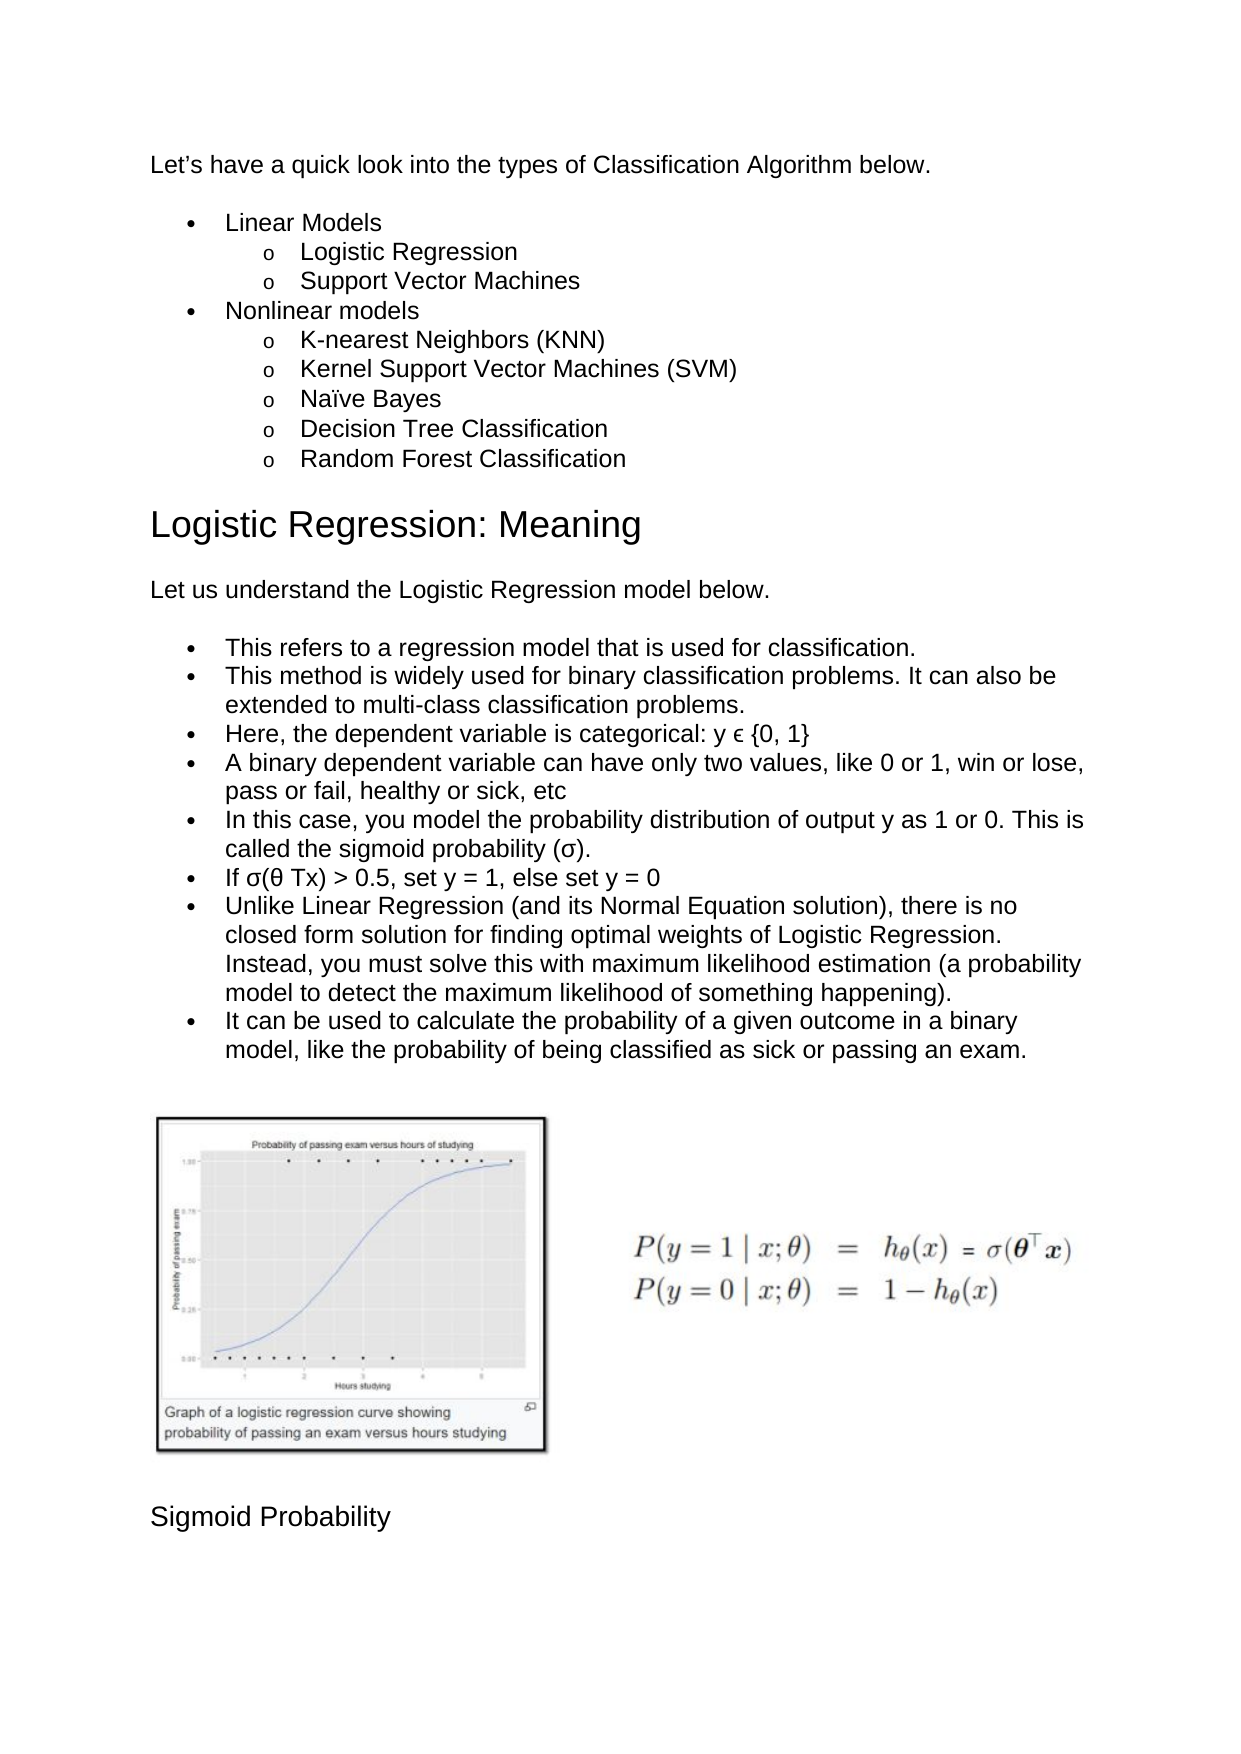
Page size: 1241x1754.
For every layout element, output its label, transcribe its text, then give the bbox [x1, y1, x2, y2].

list Random Forest Classification [262, 443, 1090, 473]
list Logistic Regression [262, 237, 1090, 266]
list Naïve Bayes [262, 384, 1090, 414]
list Unlike Linear Regression (and its Normal Equation solution), there is no closed form solution for finding optimal weights of Logistic Regression. Instead, you must solve this with maximum likelihood estimation (a probability model to detect the maximum likelihood of something happening). [187, 891, 1090, 1006]
list If σ(θ Tx) > 0.5, set y = 1, else set y = 0 [187, 863, 1090, 891]
text Sigmoid Probability [150, 1500, 1090, 1532]
text Logistic Regression: Meaning [150, 502, 1090, 546]
list Nonlinear models [187, 296, 1090, 325]
text Let us understand the Logistic Regression model below. [150, 575, 1090, 603]
list Linear Models [187, 208, 1090, 237]
list This refers to a regression model that is used for classification. [187, 633, 1090, 661]
list Here, the dependent variable is categorical: y ϵ {0, 1} [187, 719, 1090, 748]
text Let’s have a quick look into the types of Classification Algorithm below. [150, 150, 1090, 179]
list In this case, you model the probability distribution of output y as 1 or 0. This is called the sigmoid probability (σ). [187, 805, 1090, 863]
list Decision Tree Classification [262, 414, 1090, 443]
list Kernel Support Vector Machines (SVM) [262, 354, 1090, 384]
list K-nearest Neighbors (KNN) [262, 325, 1090, 354]
list This method is widely used for binary classification problems. It can also be extended to multi-class classification problems. [187, 661, 1090, 719]
picture [150, 1093, 1091, 1471]
list A binary dependent variable can have only two values, like 0 or 1, win or lose, pass or fail, healthy or sick, etc [187, 748, 1090, 805]
list It can be used to calculate the probability of a given outcome in a binary model, like the probability of being classified as sick or passing an exam. [187, 1006, 1090, 1064]
list Support Vector Machines [262, 266, 1090, 296]
